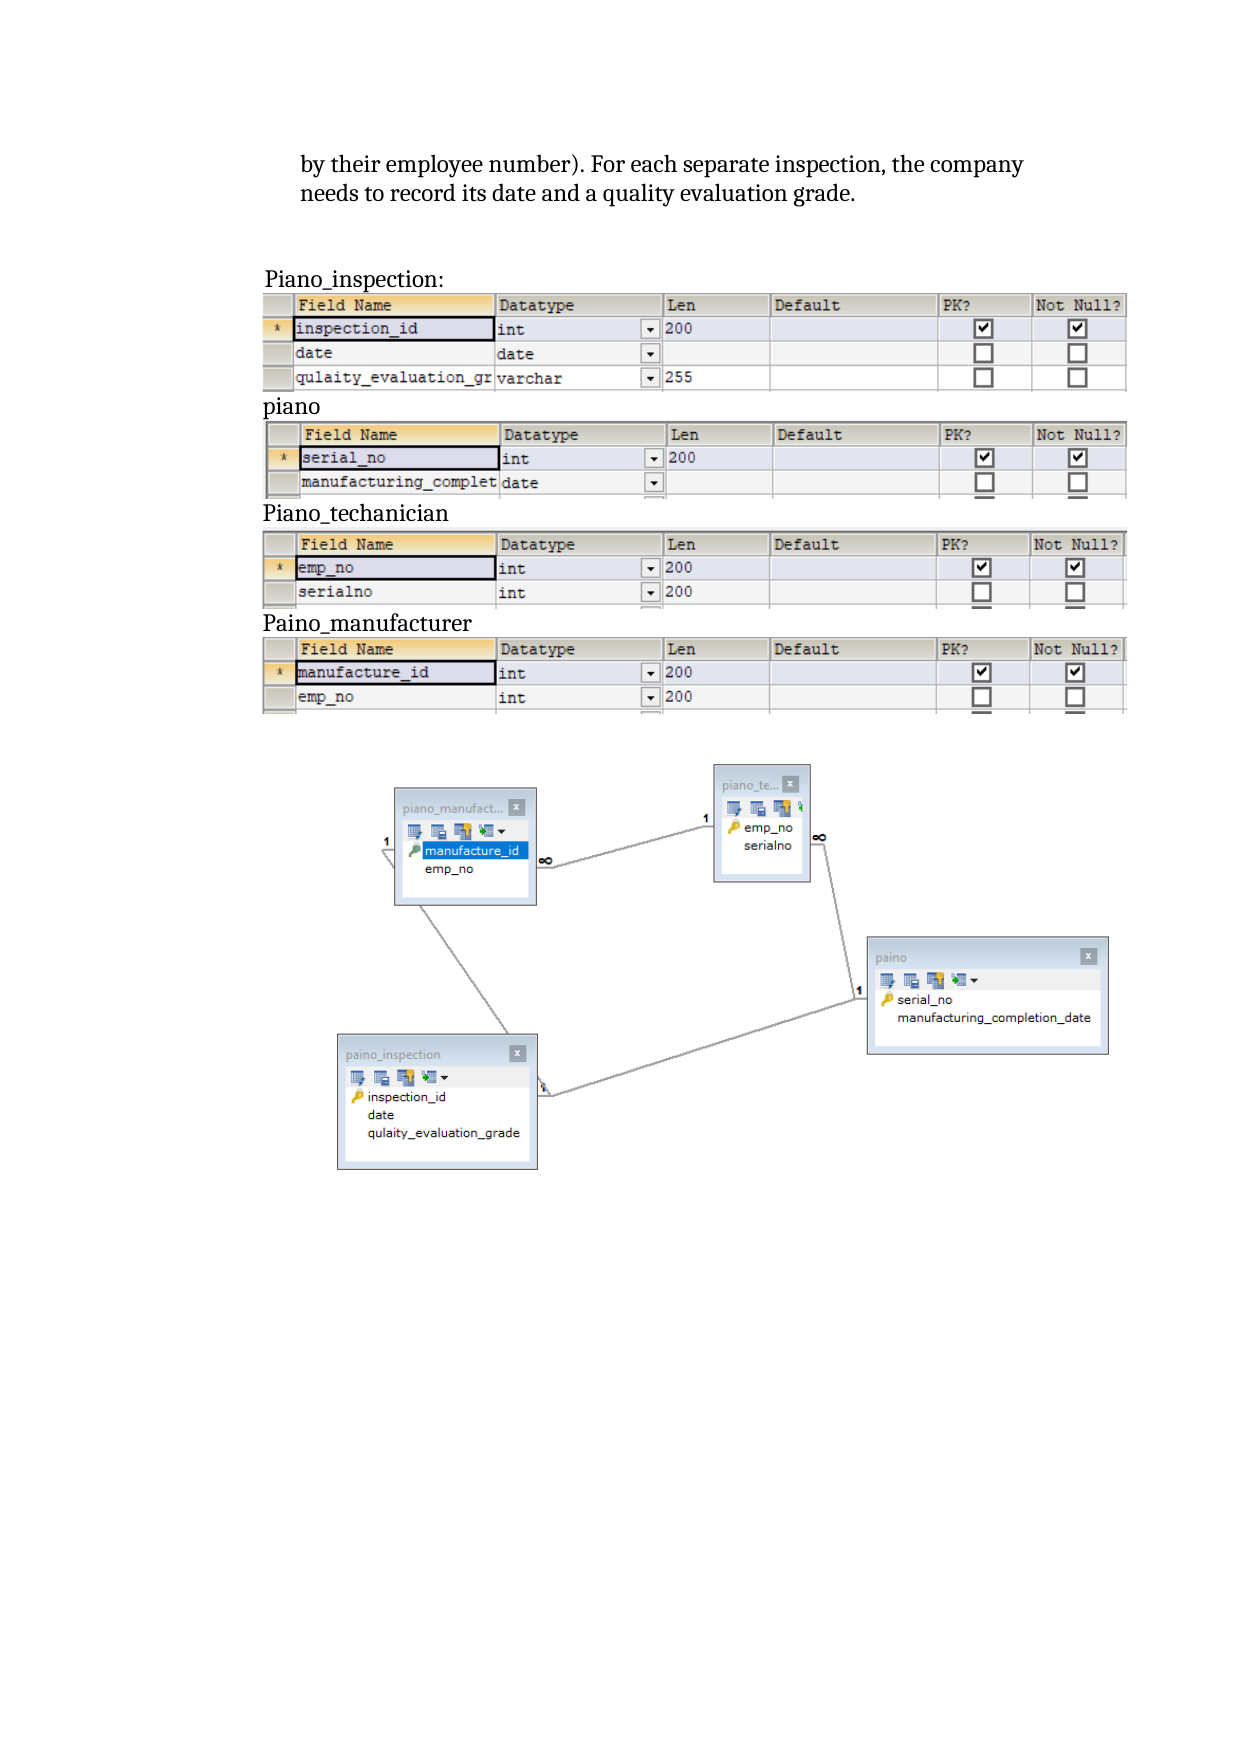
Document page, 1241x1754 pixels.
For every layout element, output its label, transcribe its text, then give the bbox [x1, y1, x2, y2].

picture [262, 527, 1128, 609]
text Piano_techanician [262, 499, 1053, 527]
picture [262, 637, 1128, 714]
picture [262, 742, 1128, 1171]
text Piano_inspection: [187, 265, 1053, 294]
picture [262, 293, 1128, 392]
text piano [262, 392, 1053, 420]
picture [262, 420, 1128, 499]
text Paino_manufacturer [262, 609, 1053, 637]
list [262, 150, 1053, 207]
